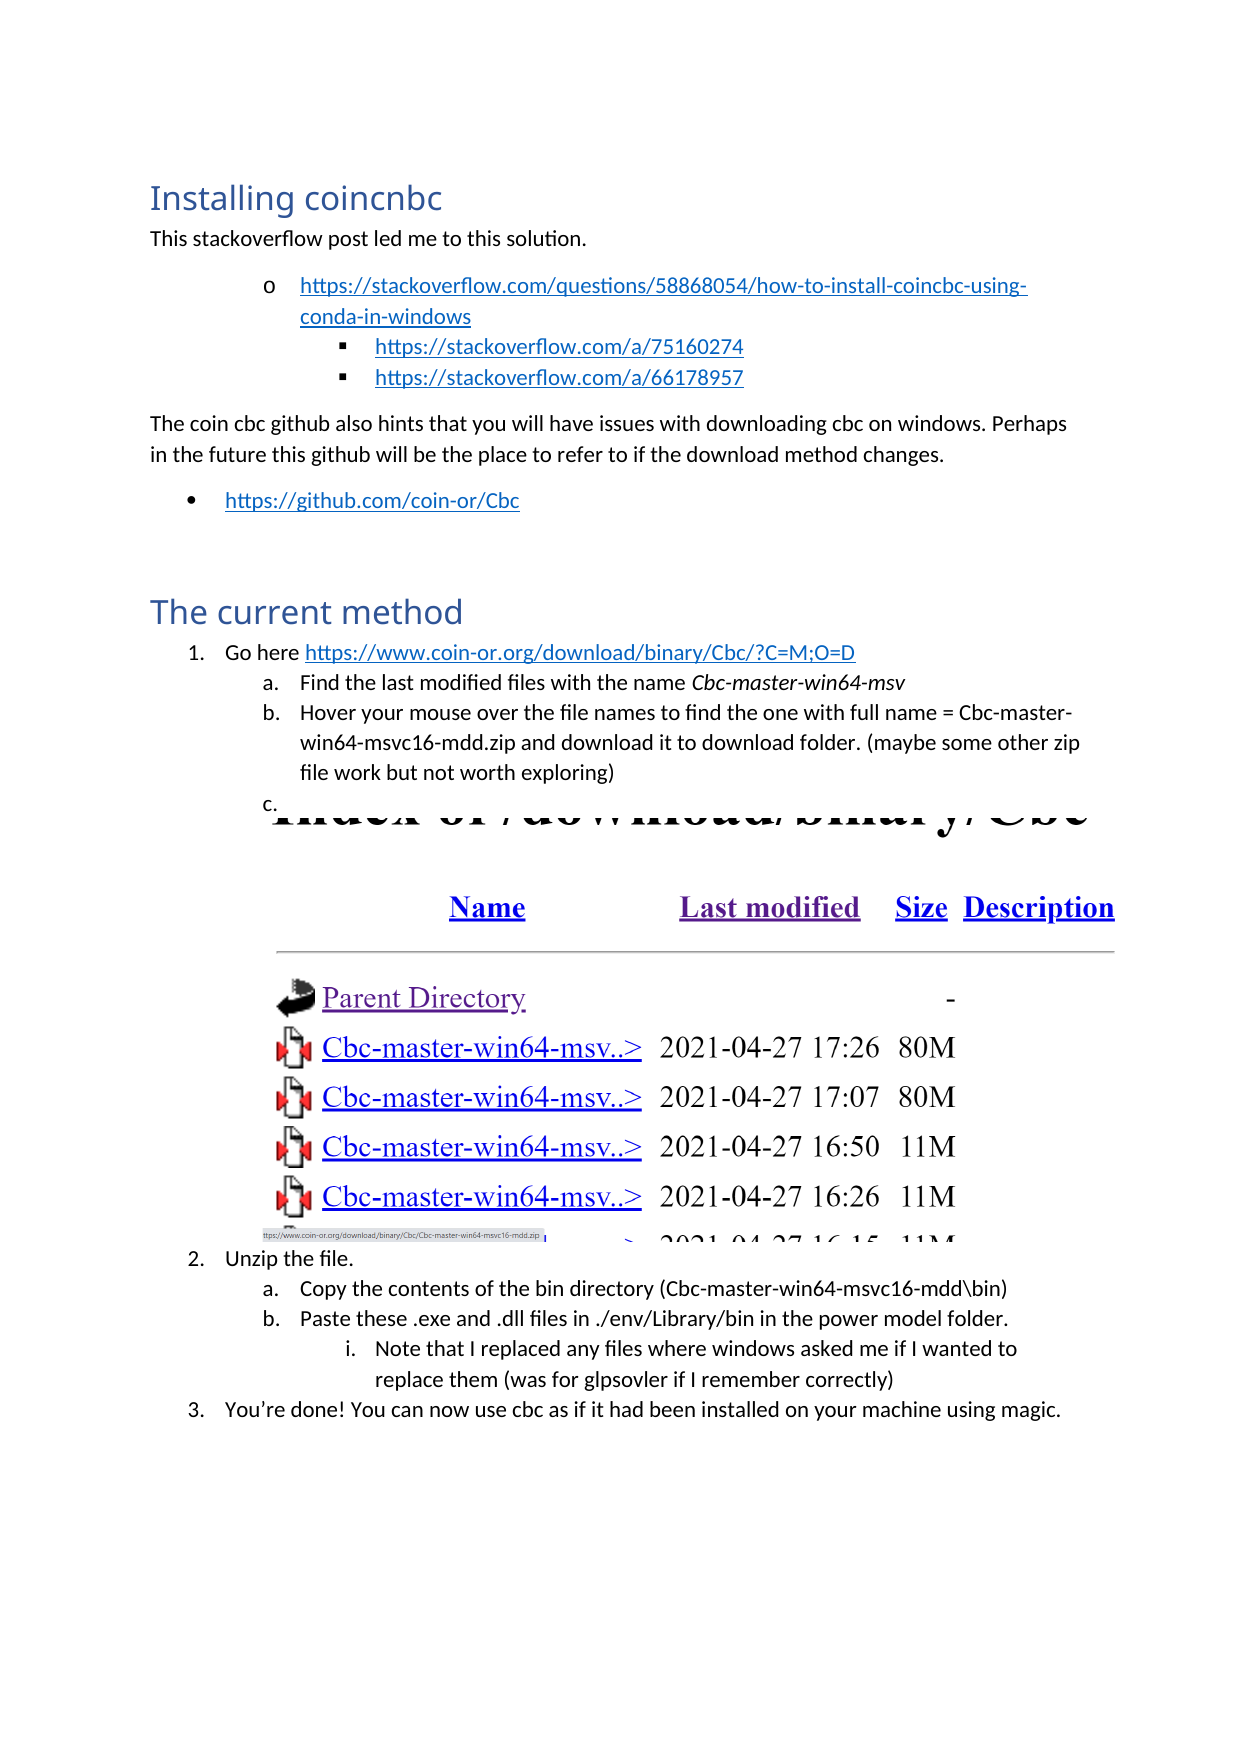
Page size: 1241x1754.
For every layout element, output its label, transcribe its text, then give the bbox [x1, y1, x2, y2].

list Copy the contents of the bin directory (Cbc-master-win64-msvc16-mdd\bin) [262, 1274, 1090, 1302]
list You’re done! You can now use cbc as if it had been installed on your machine using magic. [187, 1395, 1090, 1423]
subtitle The current method [150, 589, 1090, 634]
list Go here https://www.coin-or.org/download/binary/Cbc/?C=M;O=D [187, 638, 1090, 666]
text The coin cbc github also hints that you will have issues with downloading cbc on windows. Perhaps in the future this github will be the place to refer to if the download method changes. [150, 409, 1090, 468]
list Unzip the file. [187, 1244, 1090, 1272]
list https://stackoverflow.com/questions/58868054/how-to-install-coincbc-using-conda-in-windows [262, 271, 1090, 330]
list Note that I replaced any files where windows asked me if I wanted to replace them (was for glpsovler if I remember correctly) [356, 1334, 1090, 1393]
list Paste these .exe and .dll files in ./env/Library/bin in the power model folder. [262, 1304, 1090, 1332]
list Find the last modified files with the name Cbc-master-win64-msv [262, 668, 1090, 696]
list https://stackoverflow.com/a/75160274 [337, 332, 1090, 360]
picture [262, 818, 1203, 1242]
list https://github.com/coin-or/Cbc [187, 487, 1090, 514]
text This stackoverflow post led me to this solution. [150, 224, 1090, 252]
subtitle Installing coincnbc [150, 175, 1090, 220]
list Hover your mouse over the file names to find the one with full name = Cbc-master-win64-msvc16-mdd.zip and download it to download folder. (maybe some other zip file work but not worth exploring) [262, 698, 1090, 786]
list https://stackoverflow.com/a/66178957 [337, 363, 1090, 391]
